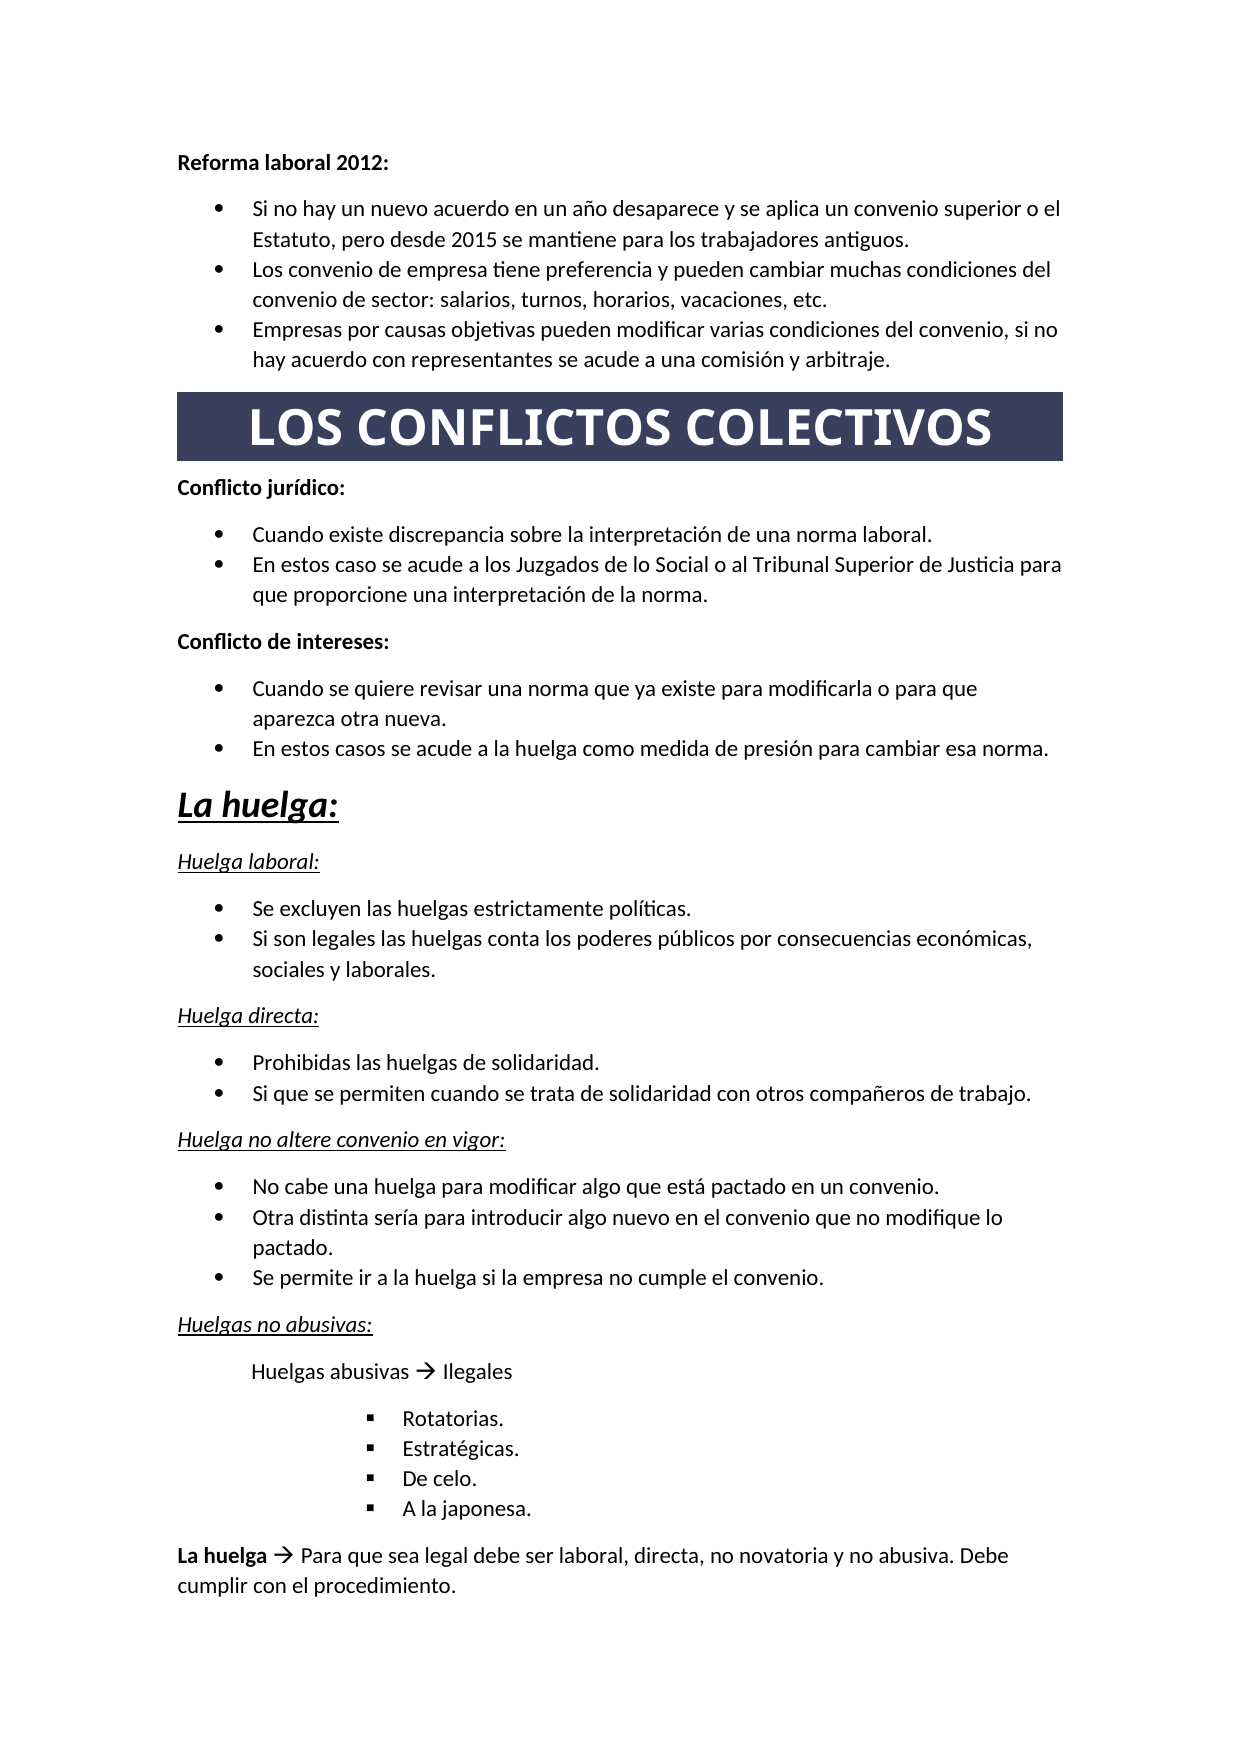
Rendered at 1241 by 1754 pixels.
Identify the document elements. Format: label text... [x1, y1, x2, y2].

text Conflicto jurídico: [177, 473, 1063, 501]
text Conflicto de intereses: [177, 627, 1063, 655]
text La huelga: [177, 781, 1063, 827]
list Se permite ir a la huelga si la empresa no cumple el convenio. [215, 1263, 1063, 1291]
text Los conflictos colectivos [177, 392, 1063, 461]
list En estos caso se acude a los Juzgados de lo Social o al Tribunal Superior de Justicia para que proporcione una interpretación de la norma. [215, 550, 1063, 608]
list Cuando existe discrepancia sobre la interpretación de una norma laboral. [215, 520, 1063, 548]
list Si son legales las huelgas conta los poderes públicos por consecuencias económicas, sociales y laborales. [215, 924, 1063, 983]
list Otra distinta sería para introducir algo nuevo en el convenio que no modifique lo pactado. [215, 1203, 1063, 1261]
list No cabe una huelga para modificar algo que está pactado en un convenio. [215, 1172, 1063, 1201]
list Los convenio de empresa tiene preferencia y pueden cambiar muchas condiciones del convenio de sector: salarios, turnos, horarios, vacaciones, etc. [215, 255, 1063, 313]
text Huelga directa: [177, 1002, 1063, 1030]
text Huelga no altere convenio en vigor: [177, 1126, 1063, 1154]
list Se excluyen las huelgas estrictamente políticas. [215, 894, 1063, 922]
text Huelga laboral: [177, 847, 1063, 876]
text Reforma laboral 2012: [177, 148, 1063, 176]
list De celo. [365, 1464, 1063, 1492]
list Prohibidas las huelgas de solidaridad. [215, 1048, 1063, 1077]
list Estratégicas. [365, 1434, 1063, 1462]
list Cuando se quiere revisar una norma que ya existe para modificarla o para que aparezca otra nueva. [215, 674, 1063, 732]
text Huelgas no abusivas: [177, 1310, 1063, 1338]
list En estos casos se acude a la huelga como medida de presión para cambiar esa norma. [215, 734, 1063, 762]
text Huelgas abusivas Ilegales [177, 1357, 1063, 1385]
list Si que se permiten cuando se trata de solidaridad con otros compañeros de trabajo. [215, 1079, 1063, 1107]
list A la japonesa. [365, 1494, 1063, 1522]
text La huelga Para que sea legal debe ser laboral, directa, no novatoria y no abusiva. Debe cumplir con el procedimiento. [177, 1541, 1063, 1599]
list Si no hay un nuevo acuerdo en un año desaparece y se aplica un convenio superior o el Estatuto, pero desde 2015 se mantiene para los trabajadores antiguos. [215, 194, 1063, 253]
list Empresas por causas objetivas pueden modificar varias condiciones del convenio, si no hay acuerdo con representantes se acude a una comisión y arbitraje. [215, 315, 1063, 373]
list Rotatorias. [365, 1404, 1063, 1432]
